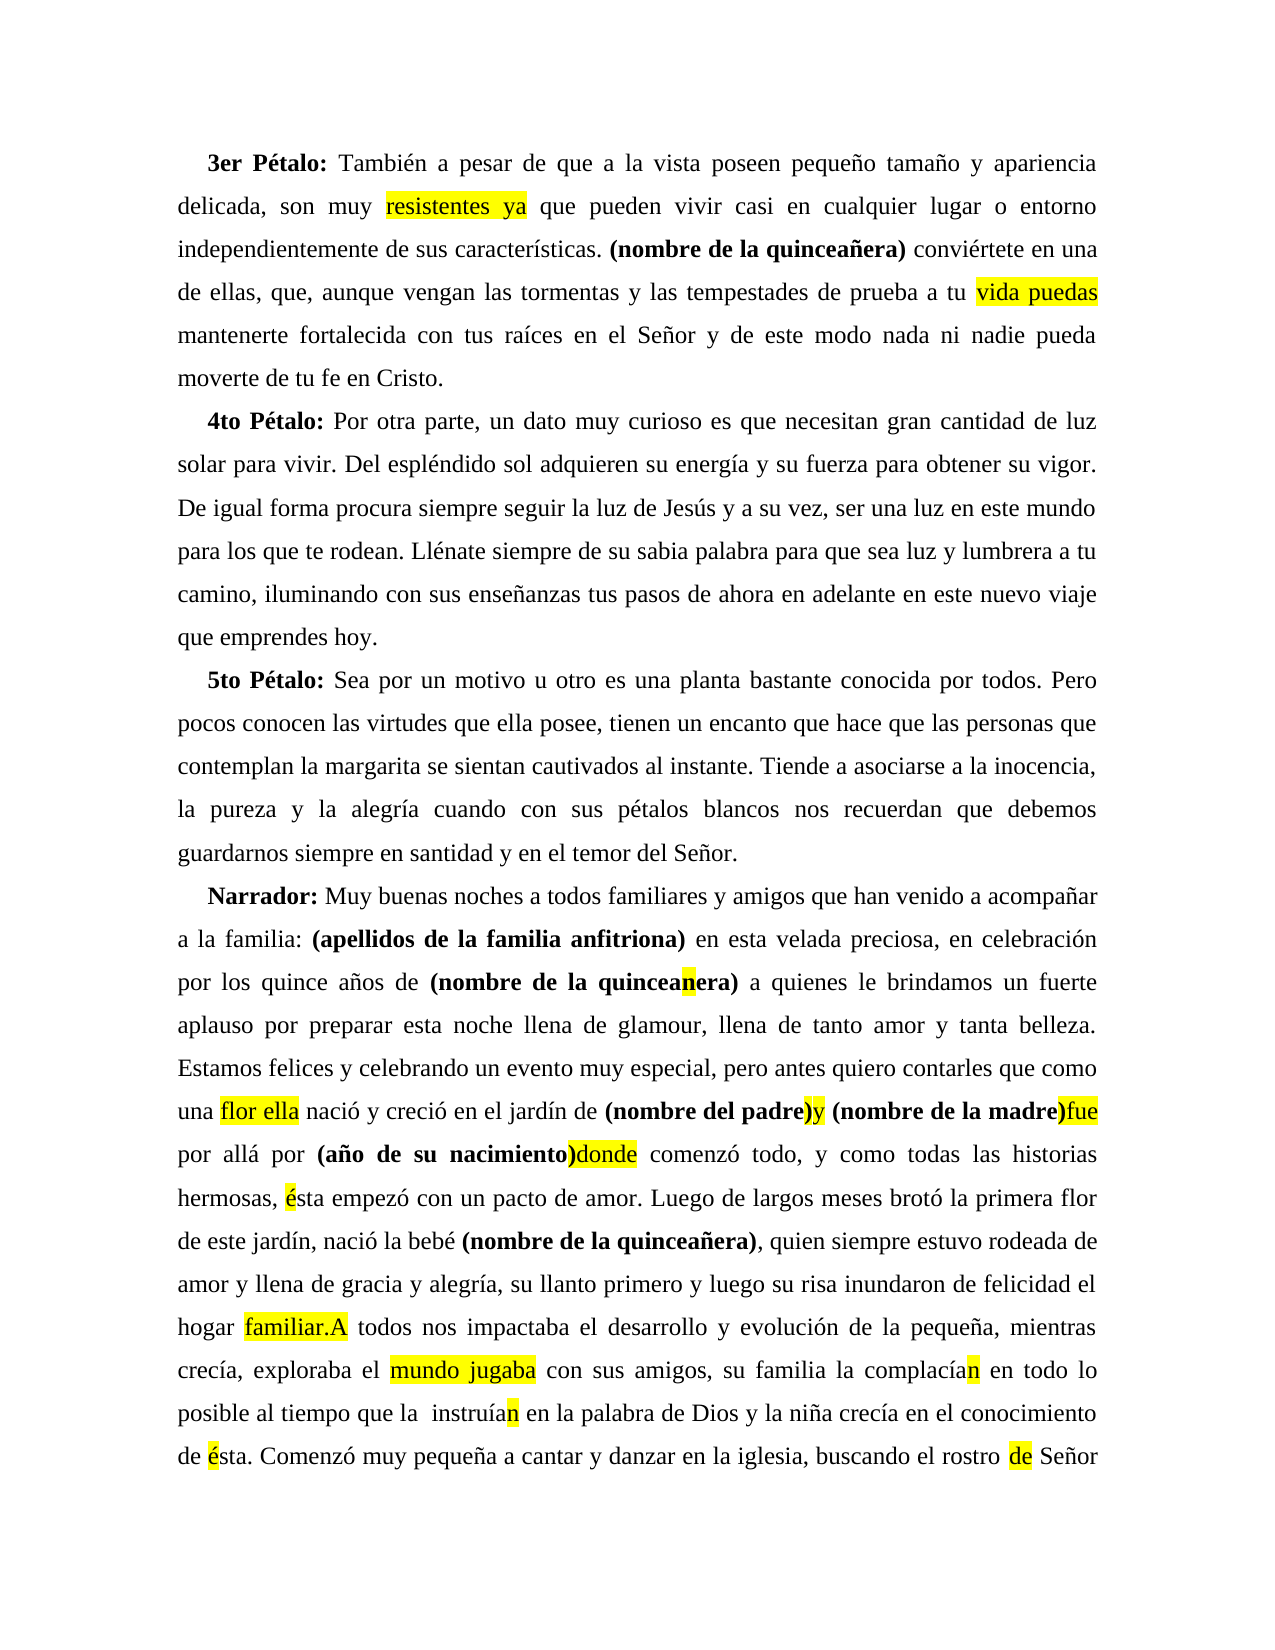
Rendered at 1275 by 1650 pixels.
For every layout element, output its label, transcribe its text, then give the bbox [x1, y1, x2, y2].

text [177, 881, 1098, 1470]
text 5to Pétalo: Sea por un motivo u otro es una planta bastante conocida por todos. Pero pocos conocen las virtudes que ella posee, tienen un encanto que hace que las personas que contemplan la margarita se sientan cautivados al instante. Tiende a asociarse a la inocencia, la pureza y la alegría cuando con sus pétalos blancos nos recuerdan que debemos guardarnos siempre en santidad y en el temor del Señor. [177, 665, 1098, 866]
text 4to Pétalo: Por otra parte, un dato muy curioso es que necesitan gran cantidad de luz solar para vivir. Del espléndido sol adquieren su energía y su fuerza para obtener su vigor. De igual forma procura siempre seguir la luz de Jesús y a su vez, ser una luz en este mundo para los que te rodean. Llénate siempre de su sabia palabra para que sea luz y lumbrera a tu camino, iluminando con sus enseñanzas tus pasos de ahora en adelante en este nuevo viaje que emprendes hoy. [177, 406, 1098, 651]
text 3er Pétalo: También a pesar de que a la vista poseen pequeño tamaño y apariencia delicada, son muy resistentes ya que pueden vivir casi en cualquier lugar o entorno independientemente de sus características. (nombre de la quinceañera) conviértete en una de ellas, que, aunque vengan las tormentas y las tempestades de prueba a tu vida puedas mantenerte fortalecida con tus raíces en el Señor y de este modo nada ni nadie pueda moverte de tu fe en Cristo. [177, 148, 1098, 392]
